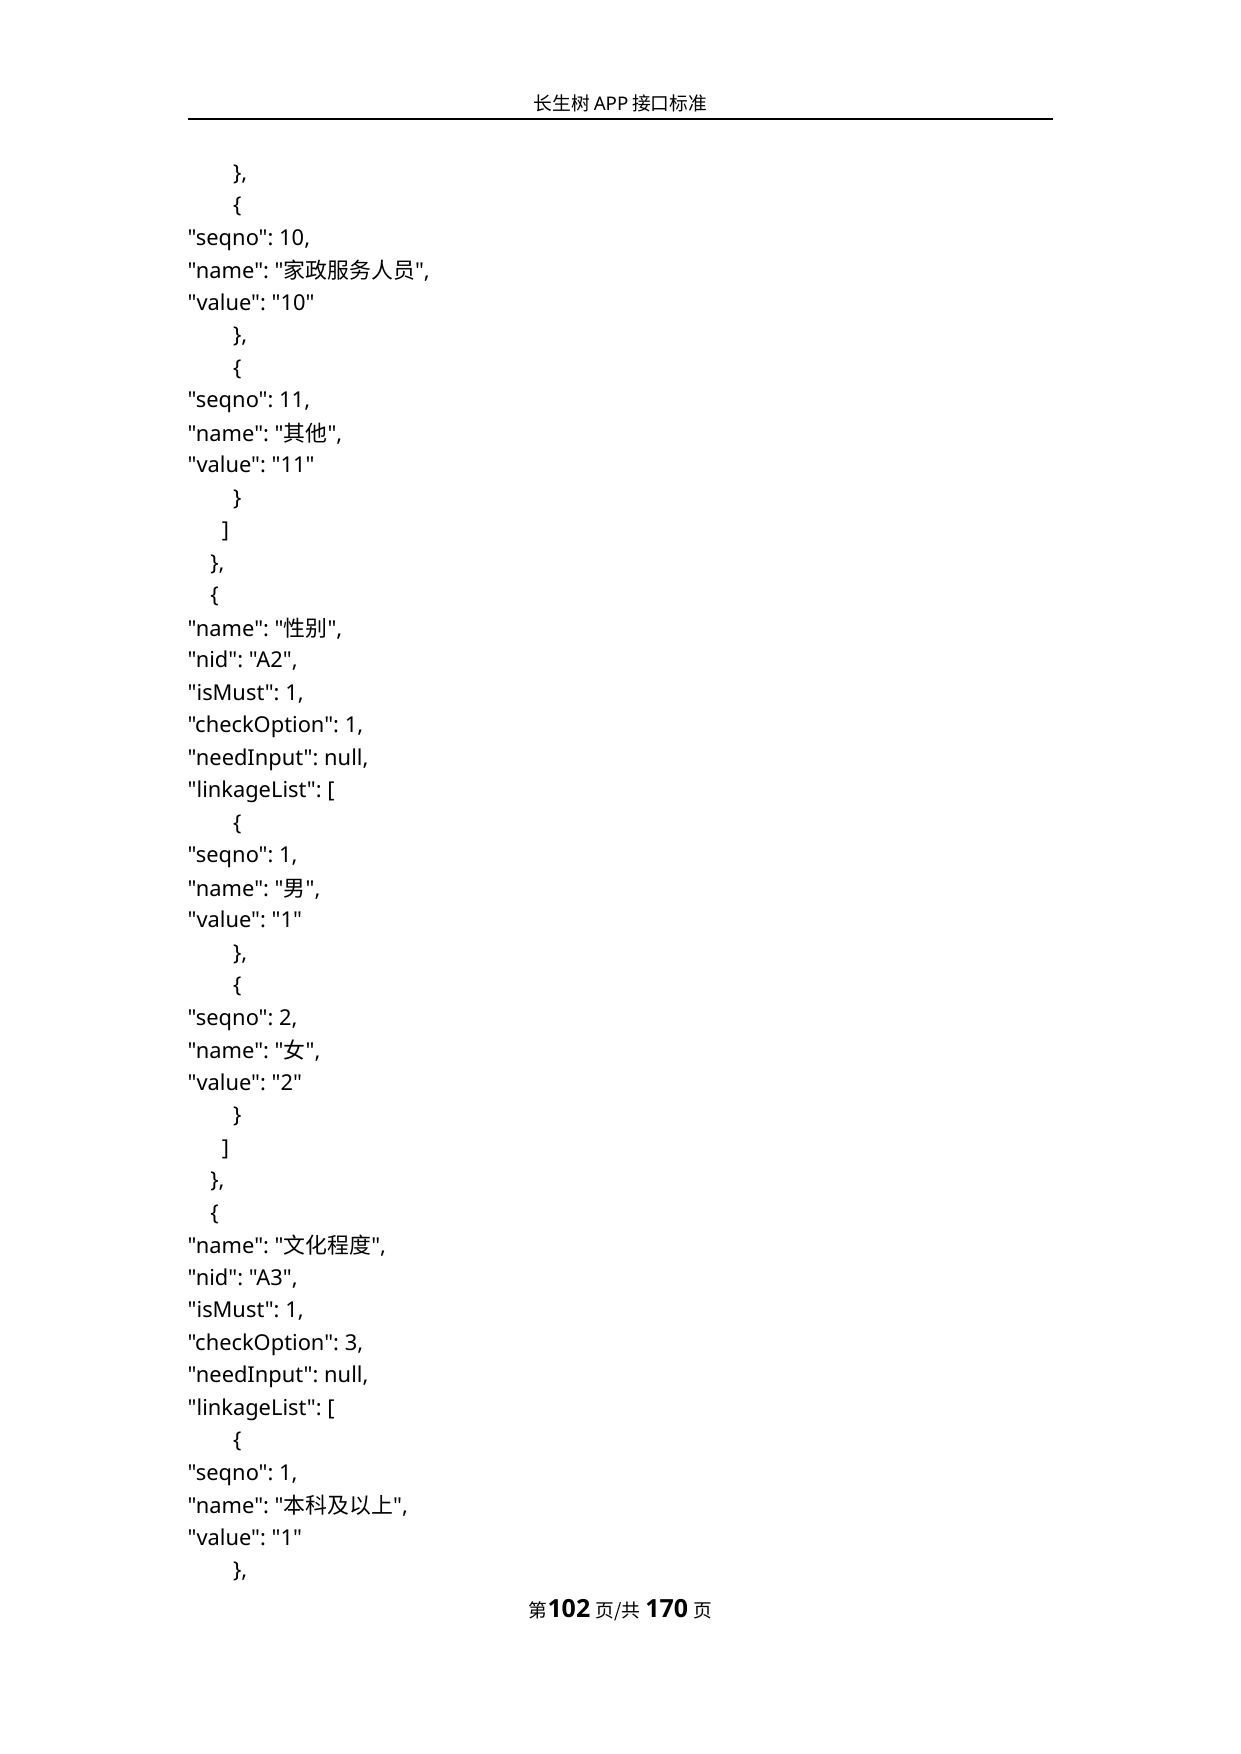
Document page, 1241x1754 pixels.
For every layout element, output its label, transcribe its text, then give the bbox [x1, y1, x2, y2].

text "nid": "A3", [187, 1261, 1053, 1293]
text "name": "其他", [187, 416, 1053, 448]
text "value": "2" [187, 1066, 1053, 1098]
text "isMust": 1, [187, 1293, 1053, 1326]
text "seqno": 11, [187, 383, 1053, 416]
text }, [187, 1553, 1053, 1586]
text { [187, 188, 1053, 221]
text { [187, 806, 1053, 838]
text }, [187, 156, 1053, 188]
text "checkOption": 1, [187, 708, 1053, 741]
text "name": "男", [187, 871, 1053, 903]
text "seqno": 2, [187, 1001, 1053, 1033]
text "value": "11" [187, 448, 1053, 481]
text { [187, 351, 1053, 383]
text "nid": "A2", [187, 643, 1053, 676]
text ] [187, 513, 1053, 546]
text "needInput": null, [187, 741, 1053, 773]
text "value": "10" [187, 286, 1053, 318]
text }, [187, 1163, 1053, 1196]
text "name": "文化程度", [187, 1228, 1053, 1261]
text "linkageList": [ [187, 1391, 1053, 1423]
text "name": "本科及以上", [187, 1488, 1053, 1521]
text "seqno": 10, [187, 221, 1053, 253]
text }, [187, 318, 1053, 351]
text "name": "性别", [187, 611, 1053, 643]
text "name": "家政服务人员", [187, 253, 1053, 286]
text ] [187, 1131, 1053, 1163]
text } [187, 1098, 1053, 1131]
text } [187, 481, 1053, 513]
text "isMust": 1, [187, 676, 1053, 708]
text }, [187, 546, 1053, 578]
text "seqno": 1, [187, 838, 1053, 871]
text "checkOption": 3, [187, 1326, 1053, 1358]
text "name": "女", [187, 1033, 1053, 1066]
text "value": "1" [187, 1521, 1053, 1553]
text { [187, 1196, 1053, 1228]
text { [187, 1423, 1053, 1456]
text { [187, 968, 1053, 1001]
text "needInput": null, [187, 1358, 1053, 1391]
text { [187, 578, 1053, 611]
text }, [187, 936, 1053, 968]
text "value": "1" [187, 903, 1053, 936]
text "seqno": 1, [187, 1456, 1053, 1488]
text "linkageList": [ [187, 773, 1053, 806]
